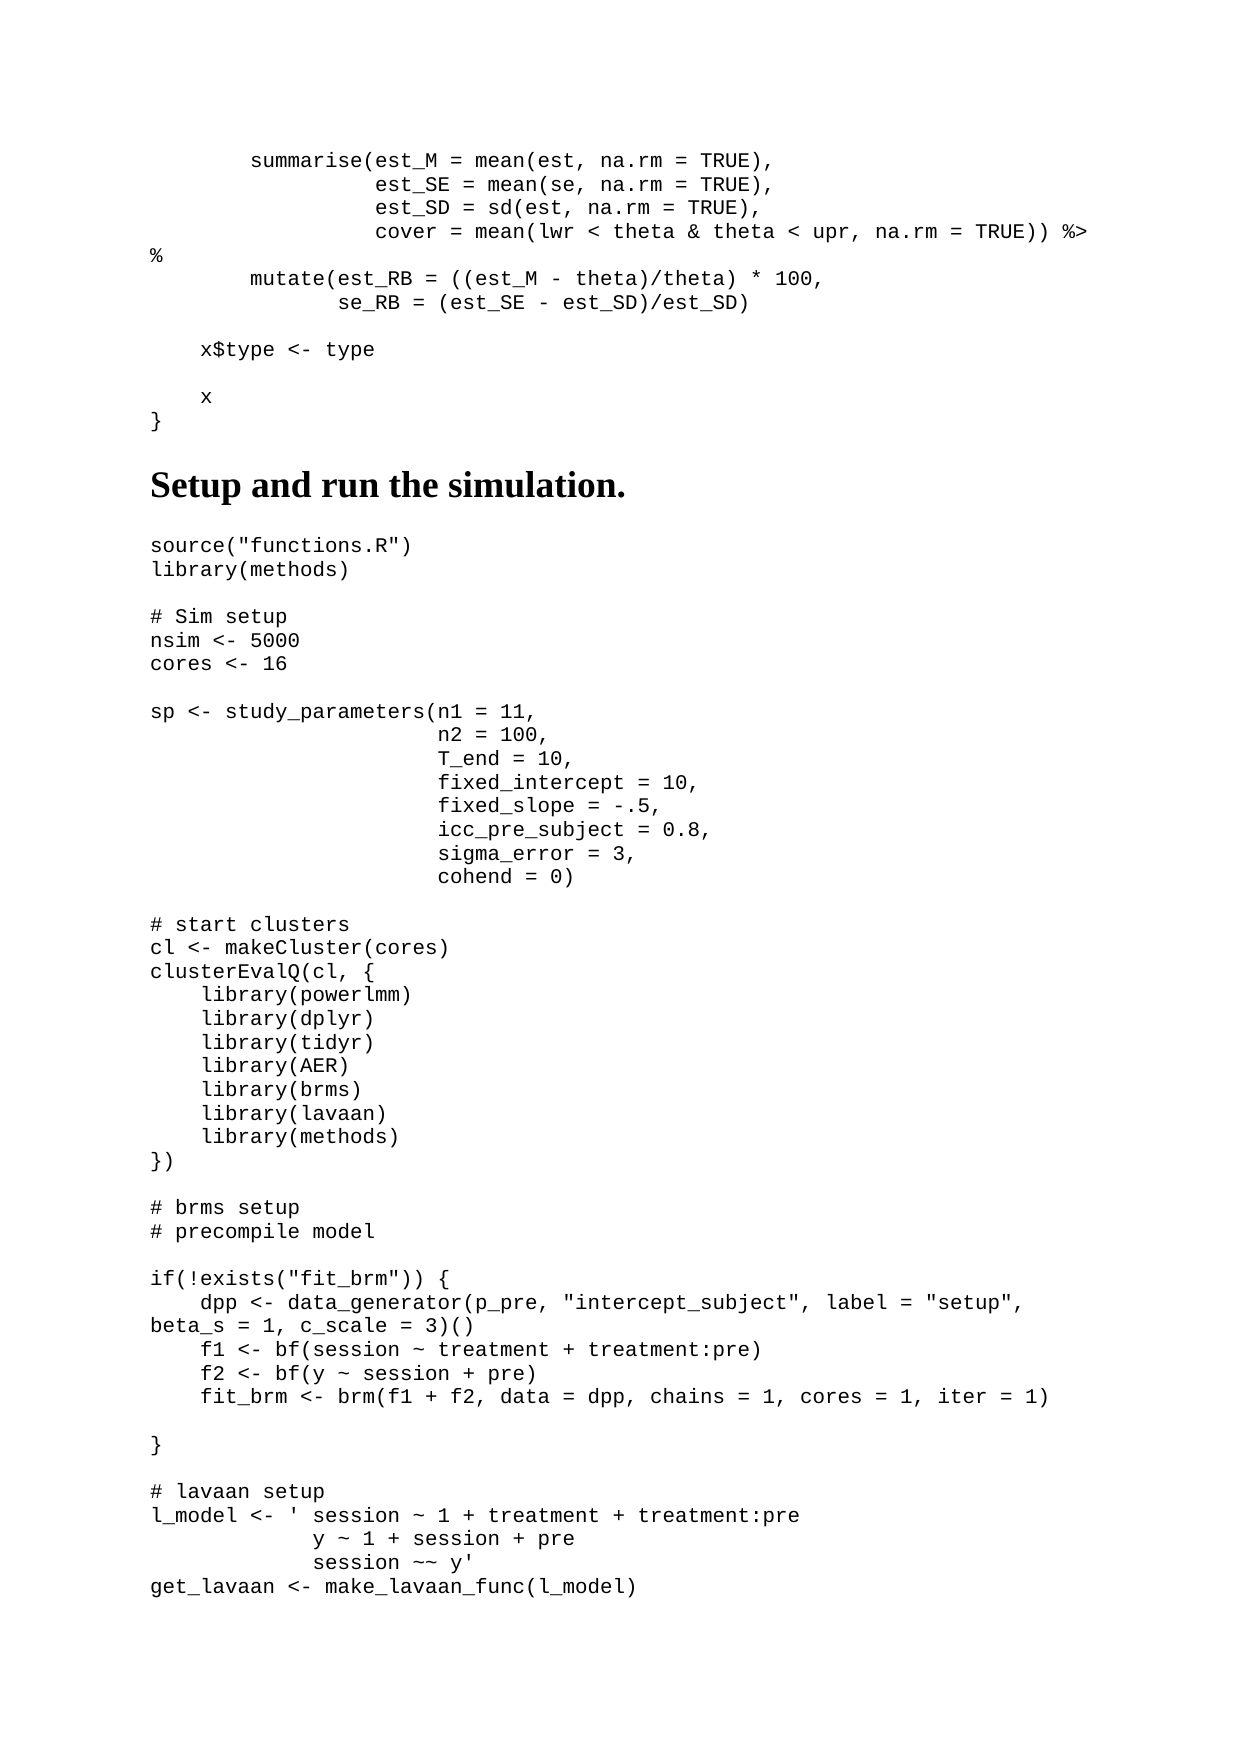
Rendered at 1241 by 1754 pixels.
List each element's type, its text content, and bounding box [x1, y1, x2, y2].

text }) [150, 1150, 1090, 1174]
text # lavaan setup [150, 1481, 1090, 1505]
text fit_brm <- brm(f1 + f2, data = dpp, chains = 1, cores = 1, iter = 1) [150, 1386, 1090, 1410]
text fixed_slope = -.5, [150, 795, 1090, 819]
text est_SD = sd(est, na.rm = TRUE), [150, 197, 1090, 221]
text se_RB = (est_SE - est_SD)/est_SD) [150, 292, 1090, 316]
text Setup and run the simulation. [150, 463, 1090, 506]
text # Sim setup [150, 606, 1090, 630]
text clusterEvalQ(cl, { [150, 961, 1090, 984]
text library(AER) [150, 1055, 1090, 1079]
text # start clusters [150, 913, 1090, 937]
text sp <- study_parameters(n1 = 11, [150, 701, 1090, 724]
text library(brms) [150, 1079, 1090, 1103]
text cl <- makeCluster(cores) [150, 937, 1090, 961]
text } [150, 410, 1090, 434]
text dpp <- data_generator(p_pre, "intercept_subject", label = "setup", beta_s = 1, c_scale = 3)() [150, 1292, 1090, 1339]
text fixed_intercept = 10, [150, 772, 1090, 795]
text get_lavaan <- make_lavaan_func(l_model) [150, 1576, 1090, 1599]
text library(powerlmm) [150, 984, 1090, 1008]
text if(!exists("fit_brm")) { [150, 1268, 1090, 1292]
text summarise(est_M = mean(est, na.rm = TRUE), [150, 150, 1090, 174]
text f2 <- bf(y ~ session + pre) [150, 1363, 1090, 1386]
text l_model <- ' session ~ 1 + treatment + treatment:pre [150, 1505, 1090, 1528]
text library(tidyr) [150, 1032, 1090, 1055]
text icc_pre_subject = 0.8, [150, 819, 1090, 843]
text y ~ 1 + session + pre [150, 1528, 1090, 1552]
text source("functions.R") [150, 535, 1090, 559]
text cores <- 16 [150, 653, 1090, 677]
text x [150, 386, 1090, 410]
text est_SE = mean(se, na.rm = TRUE), [150, 174, 1090, 197]
text # brms setup [150, 1197, 1090, 1221]
text sigma_error = 3, [150, 843, 1090, 866]
text f1 <- bf(session ~ treatment + treatment:pre) [150, 1339, 1090, 1363]
text mutate(est_RB = ((est_M - theta)/theta) * 100, [150, 268, 1090, 292]
text nsim <- 5000 [150, 630, 1090, 653]
text cover = mean(lwr < theta & theta < upr, na.rm = TRUE)) %>% [150, 221, 1090, 268]
text library(methods) [150, 559, 1090, 582]
text x$type <- type [150, 339, 1090, 363]
text library(dplyr) [150, 1008, 1090, 1032]
text cohend = 0) [150, 866, 1090, 890]
text session ~~ y' [150, 1552, 1090, 1576]
text n2 = 100, [150, 724, 1090, 748]
text # precompile model [150, 1221, 1090, 1244]
text T_end = 10, [150, 748, 1090, 772]
text } [150, 1434, 1090, 1457]
text library(lavaan) [150, 1103, 1090, 1126]
text library(methods) [150, 1126, 1090, 1150]
